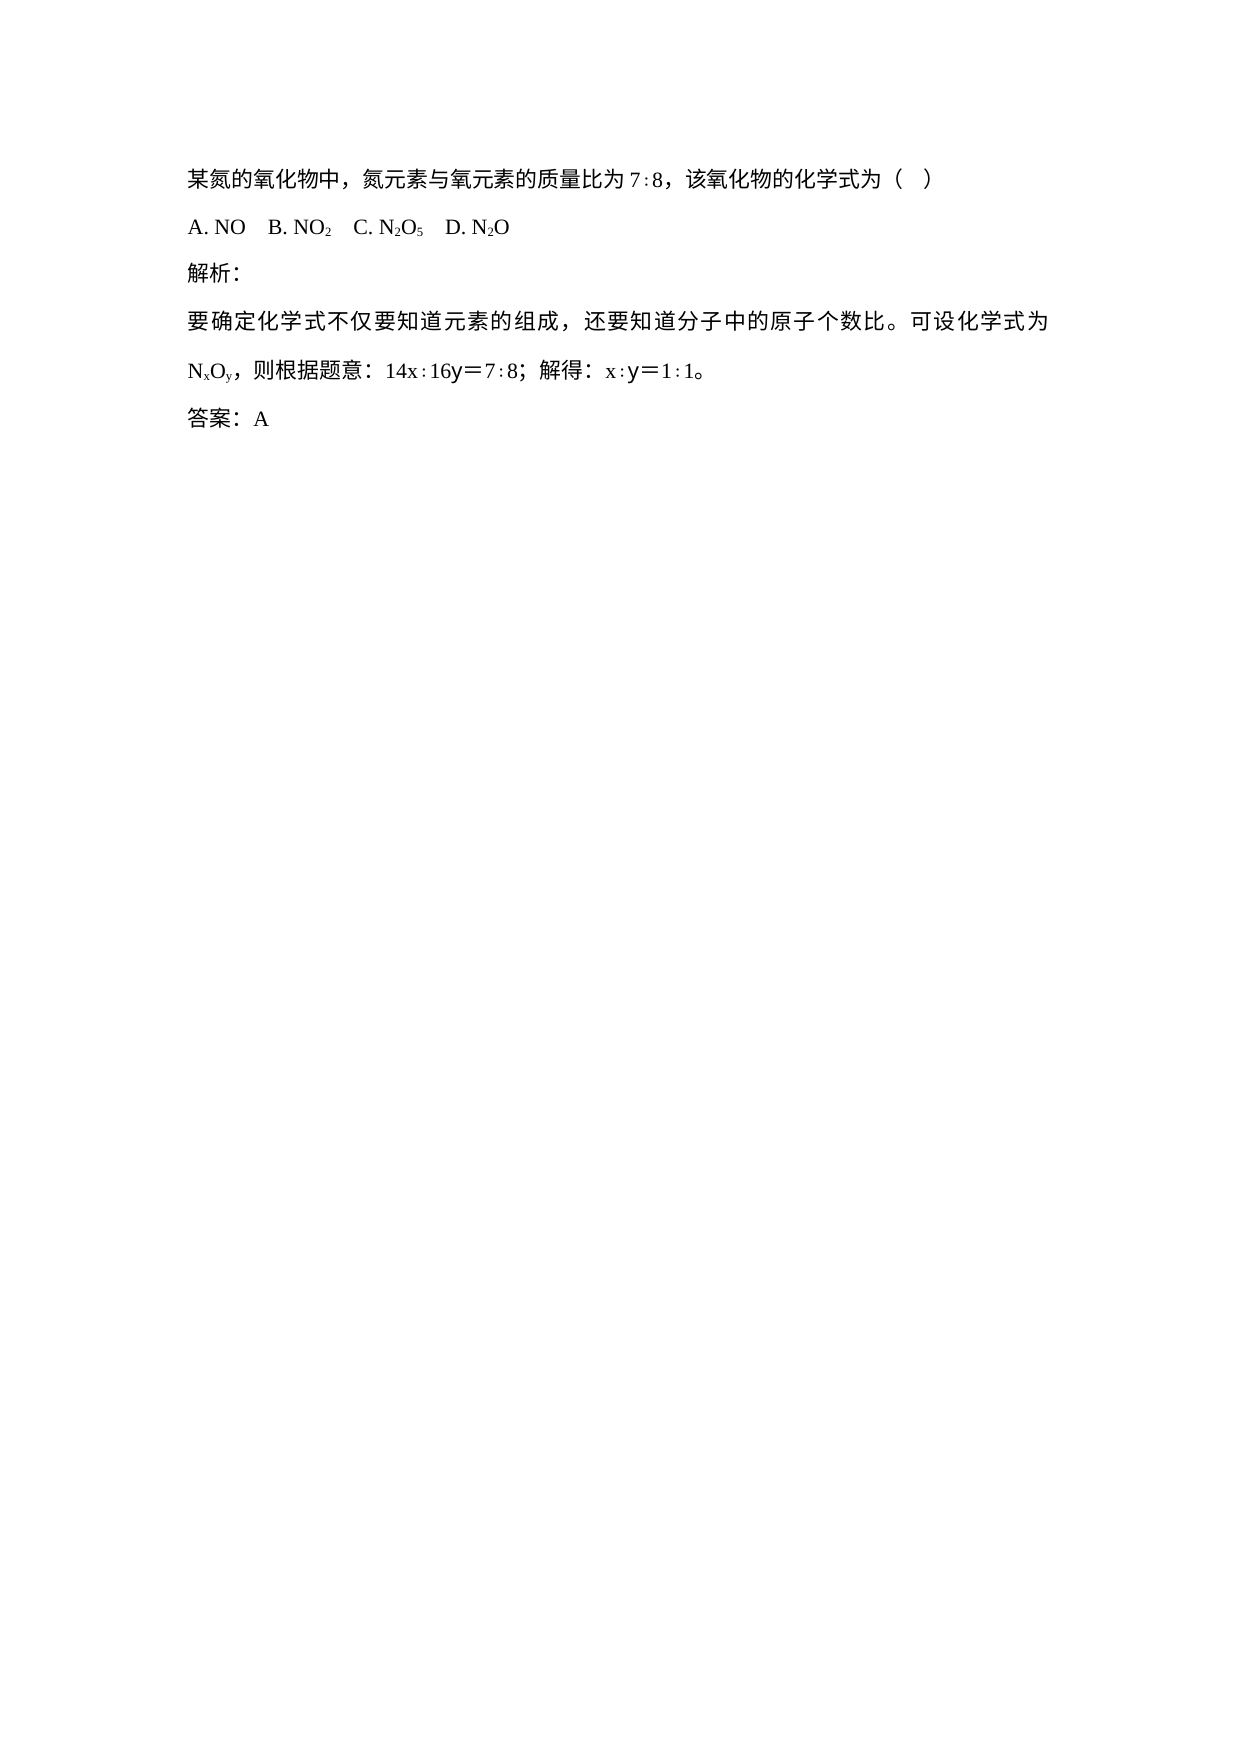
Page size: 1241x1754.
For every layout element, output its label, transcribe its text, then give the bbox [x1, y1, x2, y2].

text 解析： [187, 255, 1053, 288]
text A. NO B. NO. N2O5 D. N2O [187, 210, 1053, 243]
text 某氮的氧化物中，氮元素与氧元素的质量比为7∶8，该氧化物的化学式为（ ） [187, 162, 1053, 194]
text 要确定化学式不仅要知道元素的组成，还要知道分子中的原子个数比。可设化学式为NxOy，则根据题意：14x∶16y＝7∶8；解得：x∶y＝1∶1。 [187, 304, 1053, 385]
text 答案：A [187, 401, 1053, 433]
